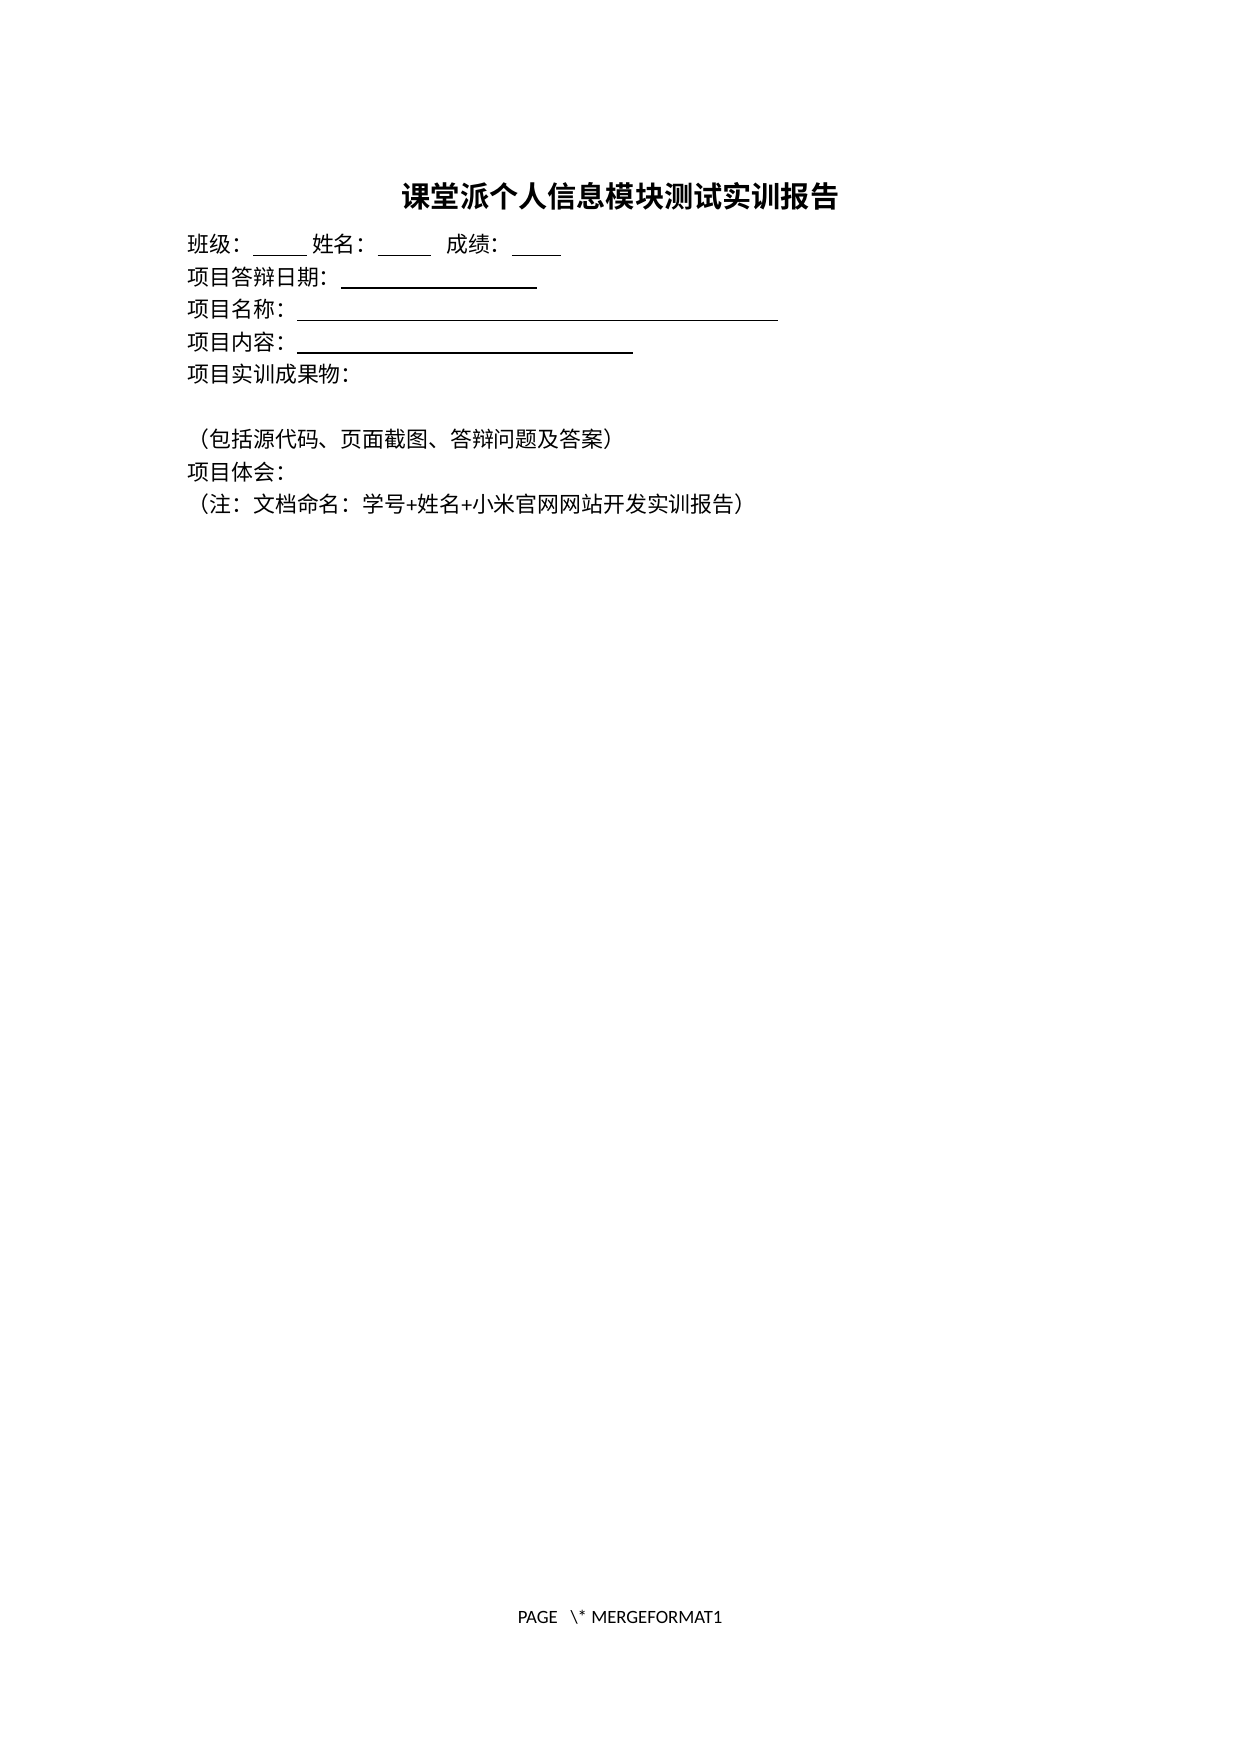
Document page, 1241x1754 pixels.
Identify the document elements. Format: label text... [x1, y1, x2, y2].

text （包括源代码、页面截图、答辩问题及答案） [187, 422, 1053, 454]
text 项目实训成果物： [187, 357, 1053, 389]
text 项目内容： [187, 324, 1053, 357]
text （注：文档命名：学号+姓名+小米官网网站开发实训报告） [187, 487, 1053, 519]
text 项目体会： [187, 454, 1053, 487]
text 项目答辩日期： [187, 259, 1053, 292]
text 项目名称： [187, 292, 1053, 324]
text 班级： 姓名： 成绩： [187, 227, 1053, 259]
text 课堂派个人信息模块测试实训报告 [187, 162, 1053, 227]
